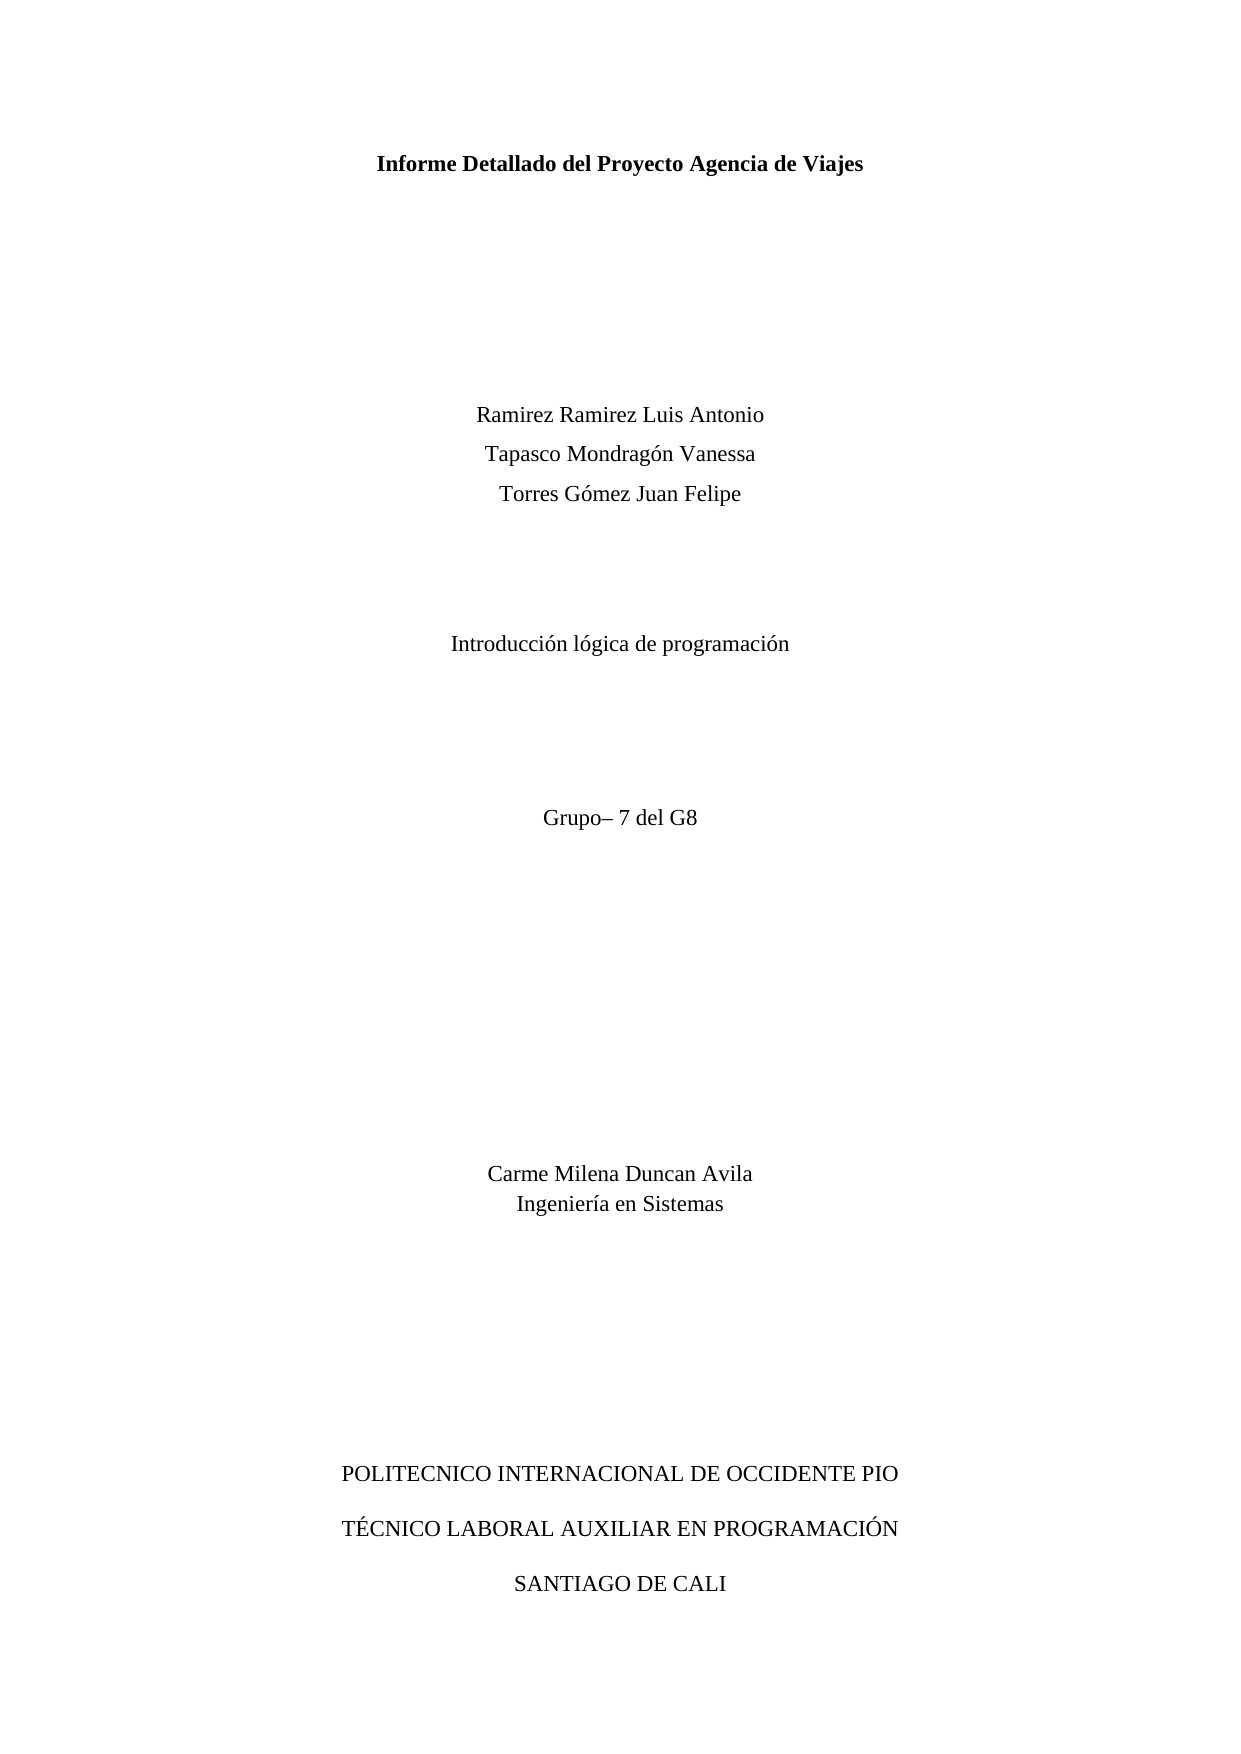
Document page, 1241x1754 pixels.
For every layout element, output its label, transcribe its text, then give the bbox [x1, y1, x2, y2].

text Ramirez Ramirez Luis Antonio [150, 401, 1090, 427]
subtitle Introducción lógica de programación [150, 630, 1090, 656]
text Ingeniería en Sistemas [150, 1190, 1090, 1217]
text Torres Gómez Juan Felipe [150, 480, 1090, 506]
subtitle Carme Milena Duncan Avila [150, 1160, 1090, 1186]
subtitle POLITECNICO INTERNACIONAL DE OCCIDENTE PIO [150, 1460, 1090, 1486]
text Tapasco Mondragón Vanessa [150, 441, 1090, 467]
subtitle TÉCNICO LABORAL AUXILIAR EN PROGRAMACIÓN [150, 1515, 1090, 1542]
subtitle SANTIAGO DE CALI [150, 1571, 1090, 1597]
subtitle Grupo– 7 del G8 [150, 804, 1090, 830]
text Informe Detallado del Proyecto Agencia de Viajes [150, 150, 1090, 176]
